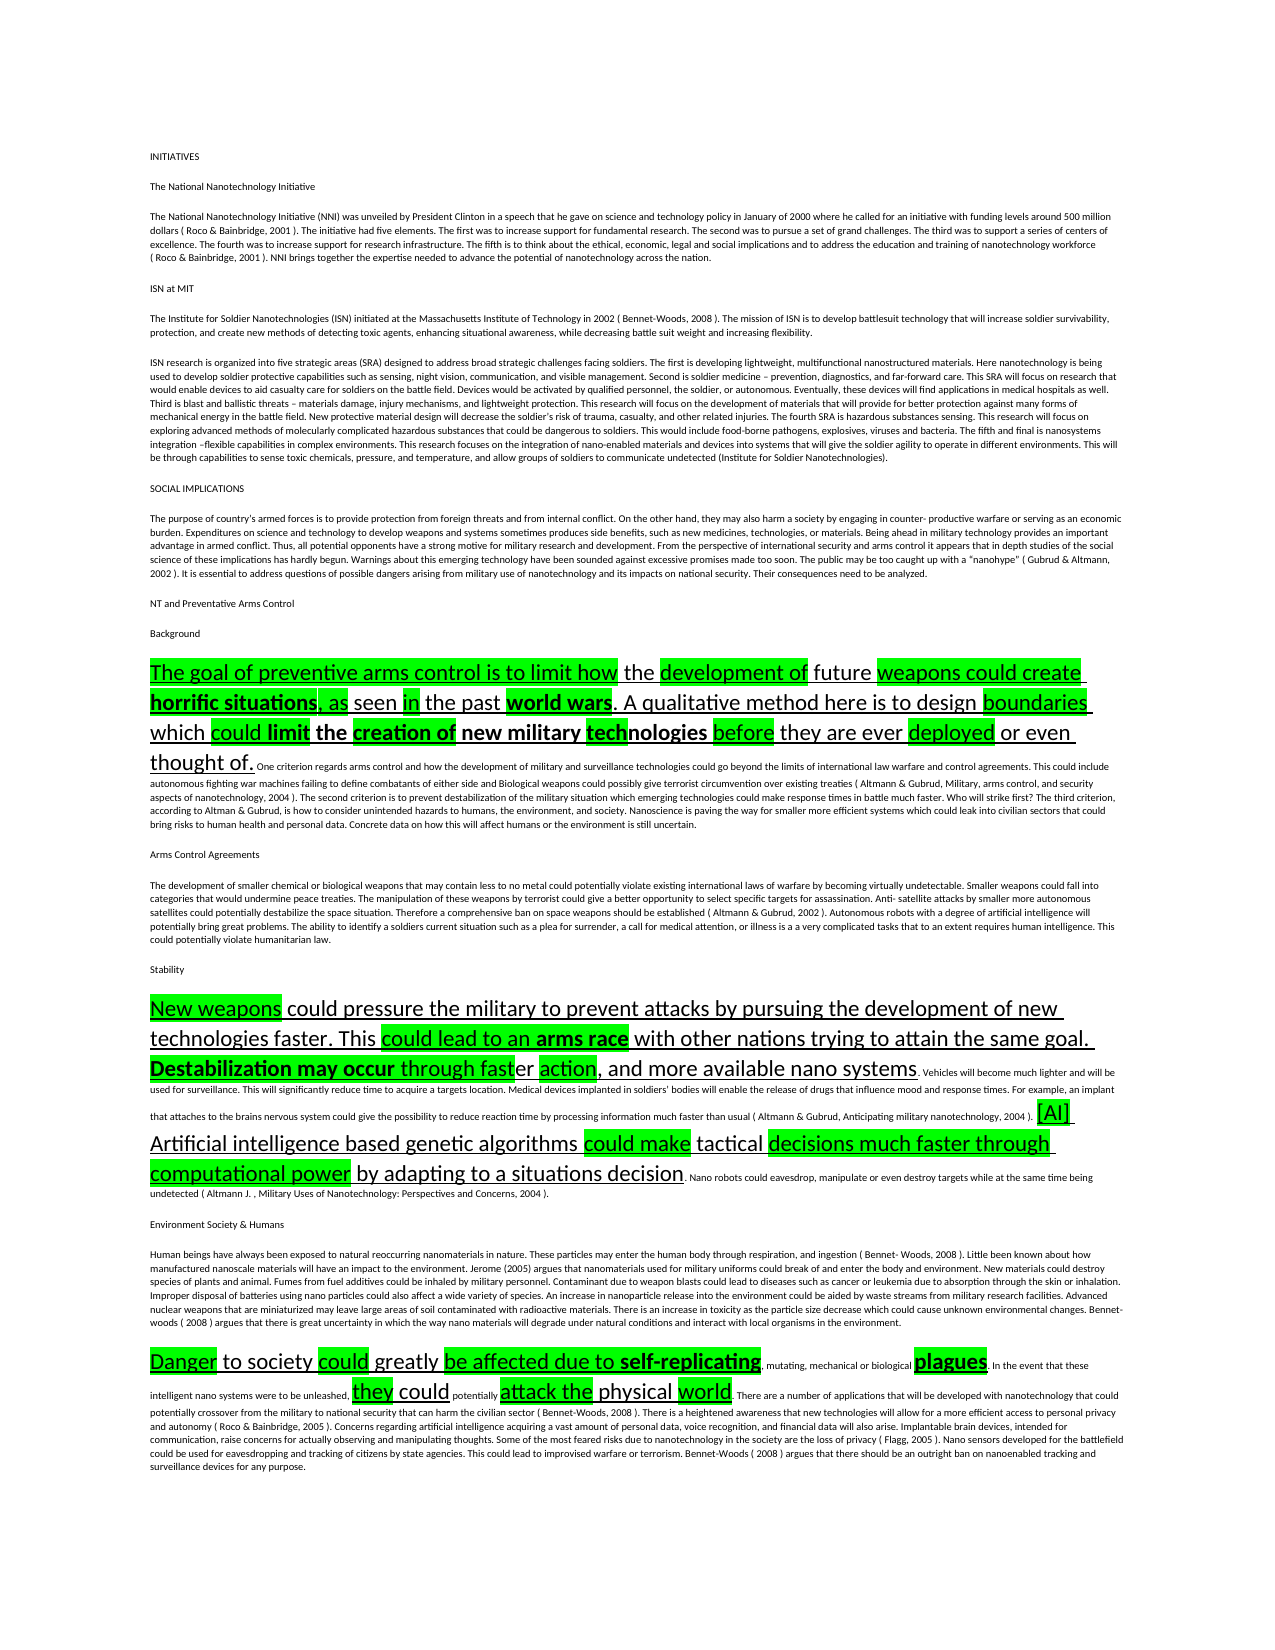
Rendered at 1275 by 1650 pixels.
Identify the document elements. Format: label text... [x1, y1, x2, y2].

text The Institute for Soldier Nanotechnologies (ISN) initiated at the Massachusetts Institute of Technology in 2002 ( Bennet-Woods, 2008 ). The mission of ISN is to develop battlesuit technology that will increase soldier survivability, protection, and create new methods of detecting toxic agents, enhancing situational awareness, while decreasing battle suit weight and increasing flexibility. [150, 312, 1125, 338]
text The National Nanotechnology Initiative (NNI) was unveiled by President Clinton in a speech that he gave on science and technology policy in January of 2000 where he called for an initiative with funding levels around 500 million dollars ( Roco & Bainbridge, 2001 ). The initiative had five elements. The first was to increase support for fundamental research. The second was to pursue a set of grand challenges. The third was to support a series of centers of excellence. The fourth was to increase support for research infrastructure. The fifth is to think about the ethical, economic, legal and social implications and to address the education and training of nanotechnology workforce ( Roco & Bainbridge, 2001 ). NNI brings together the expertise needed to advance the potential of nanotechnology across the nation. [150, 211, 1125, 264]
text INITIATIVES [150, 150, 1125, 163]
text The development of smaller chemical or biological weapons that may contain less to no metal could potentially violate existing international laws of warfare by becoming virtually undetectable. Smaller weapons could fall into categories that would undermine peace treaties. The manipulation of these weapons by terrorist could give a better opportunity to select specific targets for assassination. Anti- satellite attacks by smaller more autonomous satellites could potentially destabilize the space situation. Therefore a comprehensive ban on space weapons should be established ( Altmann & Gubrud, 2002 ). Autonomous robots with a degree of artificial intelligence will potentially bring great problems. The ability to identify a soldiers current situation such as a plea for surrender, a call for medical attention, or illness is a a very complicated tasks that to an extent requires human intelligence. This could potentially violate humanitarian law. [150, 879, 1125, 946]
text NT and Preventative Arms Control [150, 597, 1125, 610]
text Environment Society & Humans [150, 1218, 1125, 1231]
text The goal of preventive arms control is to limit how the development of future weapons could create horrific situations, as seen in the past world wars. A qualitative method here is to design boundaries which could limit the creation of new military technologies before they are ever deployed or even thought of. One criterion regards arms control and how the development of military and surveillance technologies could go beyond the limits of international law warfare and control agreements. This could include autonomous fighting war machines failing to define combatants of either side and Biological weapons could possibly give terrorist circumvention over existing treaties ( Altmann & Gubrud, Military, arms control, and security aspects of nanotechnology, 2004 ). The second criterion is to prevent destabilization of the military situation which emerging technologies could make response times in battle much faster. Who will strike first? The third criterion, according to Altman & Gubrud, is how to consider unintended hazards to humans, the environment, and society. Nanoscience is paving the way for smaller more efficient systems which could leak into civilian sectors that could bring risks to human health and personal data. Concrete data on how this will affect humans or the environment is still uncertain. [150, 658, 1125, 831]
text New weapons could pressure the military to prevent attacks by pursuing the development of new technologies faster. This could lead to an arms race with other nations trying to attain the same goal. Destabilization may occur through faster action, and more available nano systems. Vehicles will become much lighter and will be used for surveillance. This will significantly reduce time to acquire a targets location. Medical devices implanted in soldiers’ bodies will enable the release of drugs that influence mood and response times. For example, an implant that attaches to the brains nervous system could give the possibility to reduce reaction time by processing information much faster than usual ( Altmann & Gubrud, Anticipating military nanotechnology, 2004 ). [AI] Artificial intelligence based genetic algorithms could make tactical decisions much faster through computational power by adapting to a situations decision. Nano robots could eavesdrop, manipulate or even destroy targets while at the same time being undetected ( Altmann J. , Military Uses of Nanotechnology: Perspectives and Concerns, 2004 ). [150, 994, 1125, 1201]
text The National Nanotechnology Initiative [150, 180, 1125, 193]
text Human beings have always been exposed to natural reoccurring nanomaterials in nature. These particles may enter the human body through respiration, and ingestion ( Bennet- Woods, 2008 ). Little been known about how manufactured nanoscale materials will have an impact to the environment. Jerome (2005) argues that nanomaterials used for military uniforms could break of and enter the body and environment. New materials could destroy species of plants and animal. Fumes from fuel additives could be inhaled by military personnel. Contaminant due to weapon blasts could lead to diseases such as cancer or leukemia due to absorption through the skin or inhalation. Improper disposal of batteries using nano particles could also affect a wide variety of species. An increase in nanoparticle release into the environment could be aided by waste streams from military research facilities. Advanced nuclear weapons that are miniaturized may leave large areas of soil contaminated with radioactive materials. There is an increase in toxicity as the particle size decrease which could cause unknown environmental changes. Bennet-woods ( 2008 ) argues that there is great uncertainty in which the way nano materials will degrade under natural conditions and interact with local organisms in the environment. [150, 1248, 1125, 1329]
text Stability [150, 964, 1125, 977]
text The purpose of country’s armed forces is to provide protection from foreign threats and from internal conflict. On the other hand, they may also harm a society by engaging in counter- productive warfare or serving as an economic burden. Expenditures on science and technology to develop weapons and systems sometimes produces side benefits, such as new medicines, technologies, or materials. Being ahead in military technology provides an important advantage in armed conflict. Thus, all potential opponents have a strong motive for military research and development. From the perspective of international security and arms control it appears that in depth studies of the social science of these implications has hardly begun. Warnings about this emerging technology have been sounded against excessive promises made too soon. The public may be too caught up with a “nanohype” ( Gubrud & Altmann, 2002 ). It is essential to address questions of possible dangers arising from military use of nanotechnology and its impacts on national security. Their consequences need to be analyzed. [150, 512, 1125, 579]
text Background [150, 627, 1125, 640]
text SOCIAL IMPLICATIONS [150, 482, 1125, 495]
text Danger to society could greatly be affected due to self-replicating, mutating, mechanical or biological plagues. In the event that these intelligent nano systems were to be unleashed, they could potentially attack the physical world. There are a number of applications that will be developed with nanotechnology that could potentially crossover from the military to national security that can harm the civilian sector ( Bennet-Woods, 2008 ). There is a heightened awareness that new technologies will allow for a more efficient access to personal privacy and autonomy ( Roco & Bainbridge, 2005 ). Concerns regarding artificial intelligence acquiring a vast amount of personal data, voice recognition, and financial data will also arise. Implantable brain devices, intended for communication, raise concerns for actually observing and manipulating thoughts. Some of the most feared risks due to nanotechnology in the society are the loss of privacy ( Flagg, 2005 ). Nano sensors developed for the battlefield could be used for eavesdropping and tracking of citizens by state agencies. This could lead to improvised warfare or terrorism. Bennet-Woods ( 2008 ) argues that there should be an outright ban on nanoenabled tracking and surveillance devices for any purpose. [150, 1347, 1125, 1473]
